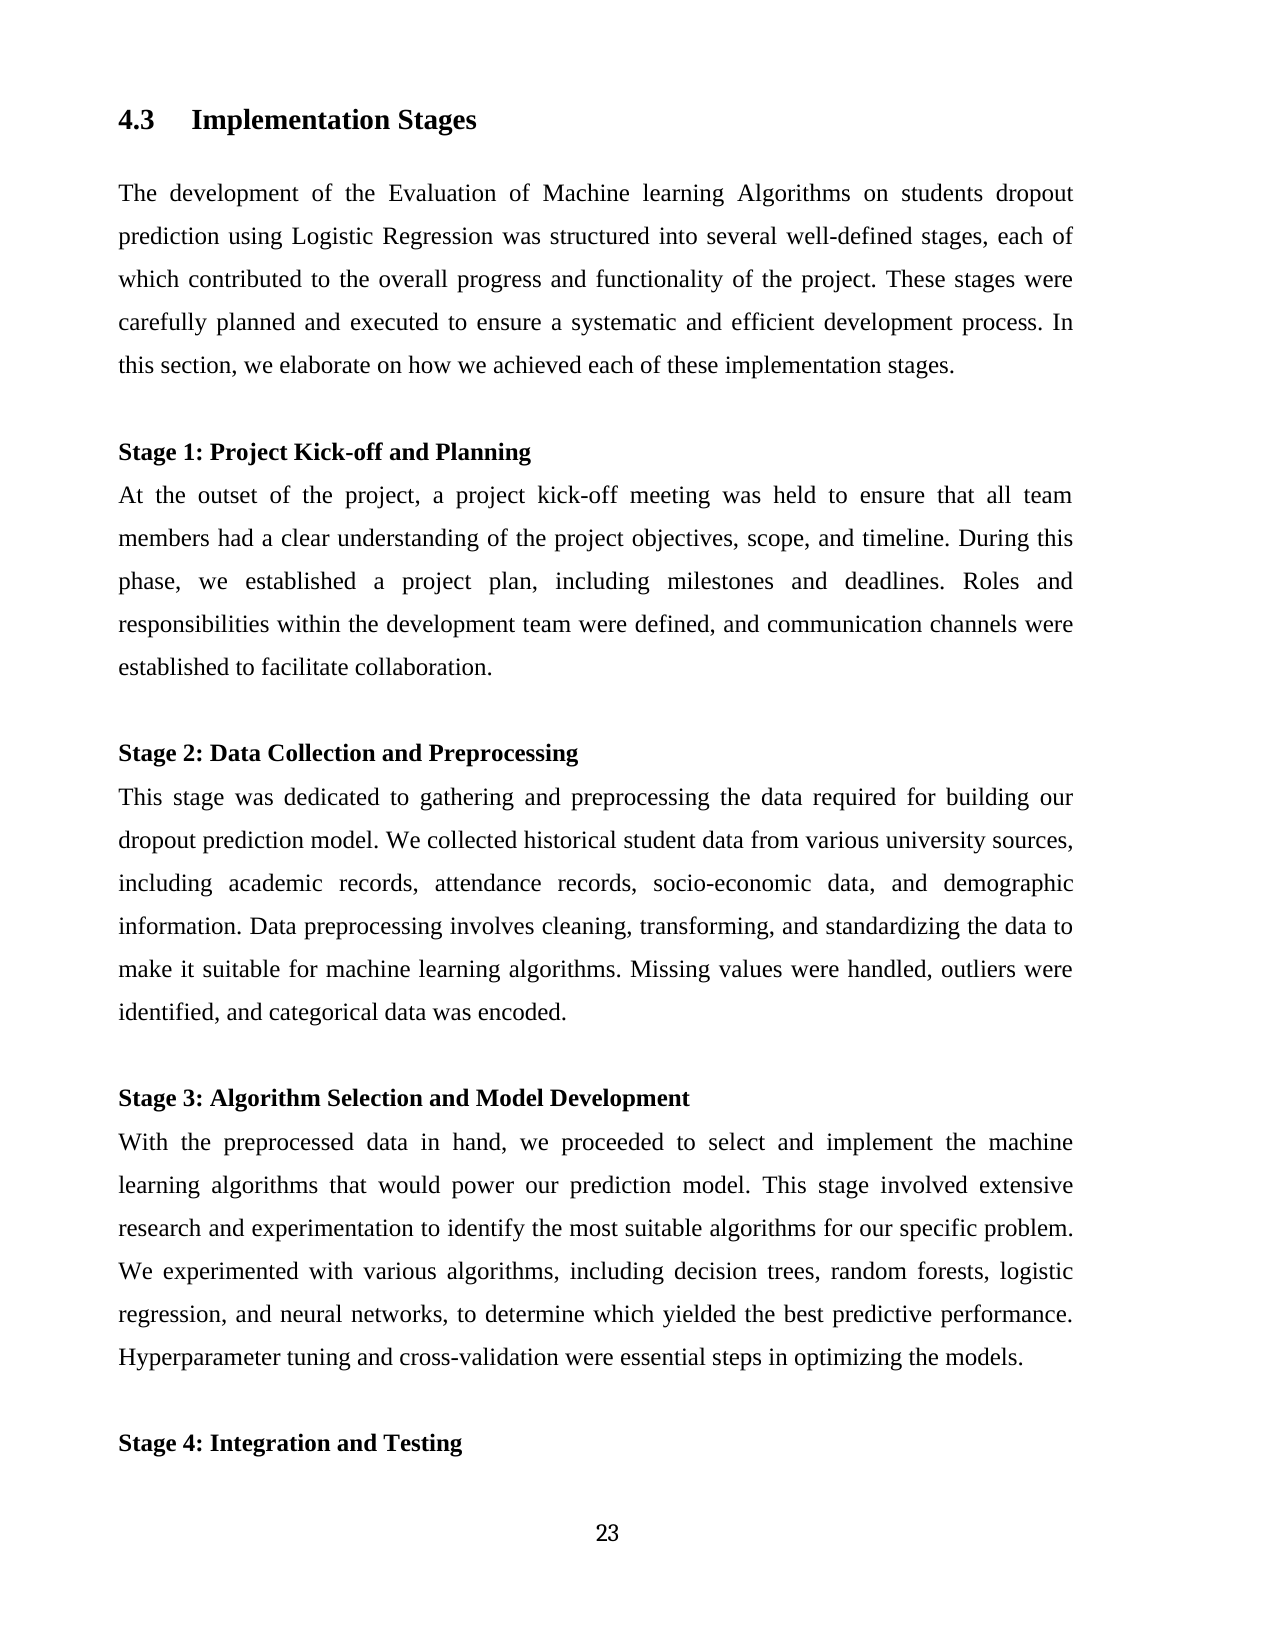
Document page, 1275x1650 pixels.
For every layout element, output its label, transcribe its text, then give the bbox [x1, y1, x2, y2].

text Stage 2: Data Collection and Preprocessing [118, 738, 1074, 767]
text Stage 4: Integration and Testing [118, 1428, 1074, 1457]
text This stage was dedicated to gathering and preprocessing the data required for building our dropout prediction model. We collected historical student data from various university sources, including academic records, attendance records, socio-economic data, and demographic information. Data preprocessing involves cleaning, transforming, and standardizing the data to make it suitable for machine learning algorithms. Missing values were handled, outliers were identified, and categorical data was encoded. [118, 782, 1074, 1026]
text Stage 1: Project Kick-off and Planning [118, 437, 1074, 465]
subtitle 4.3 Implementation Stages [118, 102, 1074, 136]
text At the outset of the project, a project kick-off meeting was held to ensure that all team members had a clear understanding of the project objectives, scope, and timeline. During this phase, we established a project plan, including milestones and deadlines. Roles and responsibilities within the development team were defined, and communication channels were established to facilitate collaboration. [118, 480, 1074, 681]
text Stage 3: Algorithm Selection and Model Development [118, 1083, 1074, 1112]
text The development of the Evaluation of Machine learning Algorithms on students dropout prediction using Logistic Regression was structured into several well-defined stages, each of which contributed to the overall progress and functionality of the project. These stages were carefully planned and executed to ensure a systematic and efficient development process. In this section, we elaborate on how we achieved each of these implementation stages. [118, 178, 1074, 379]
text With the preprocessed data in hand, we proceeded to select and implement the machine learning algorithms that would power our prediction model. This stage involved extensive research and experimentation to identify the most suitable algorithms for our specific problem. We experimented with various algorithms, including decision trees, random forests, logistic regression, and neural networks, to determine which yielded the best predictive performance. Hyperparameter tuning and cross-validation were essential steps in optimizing the models. [118, 1127, 1074, 1371]
